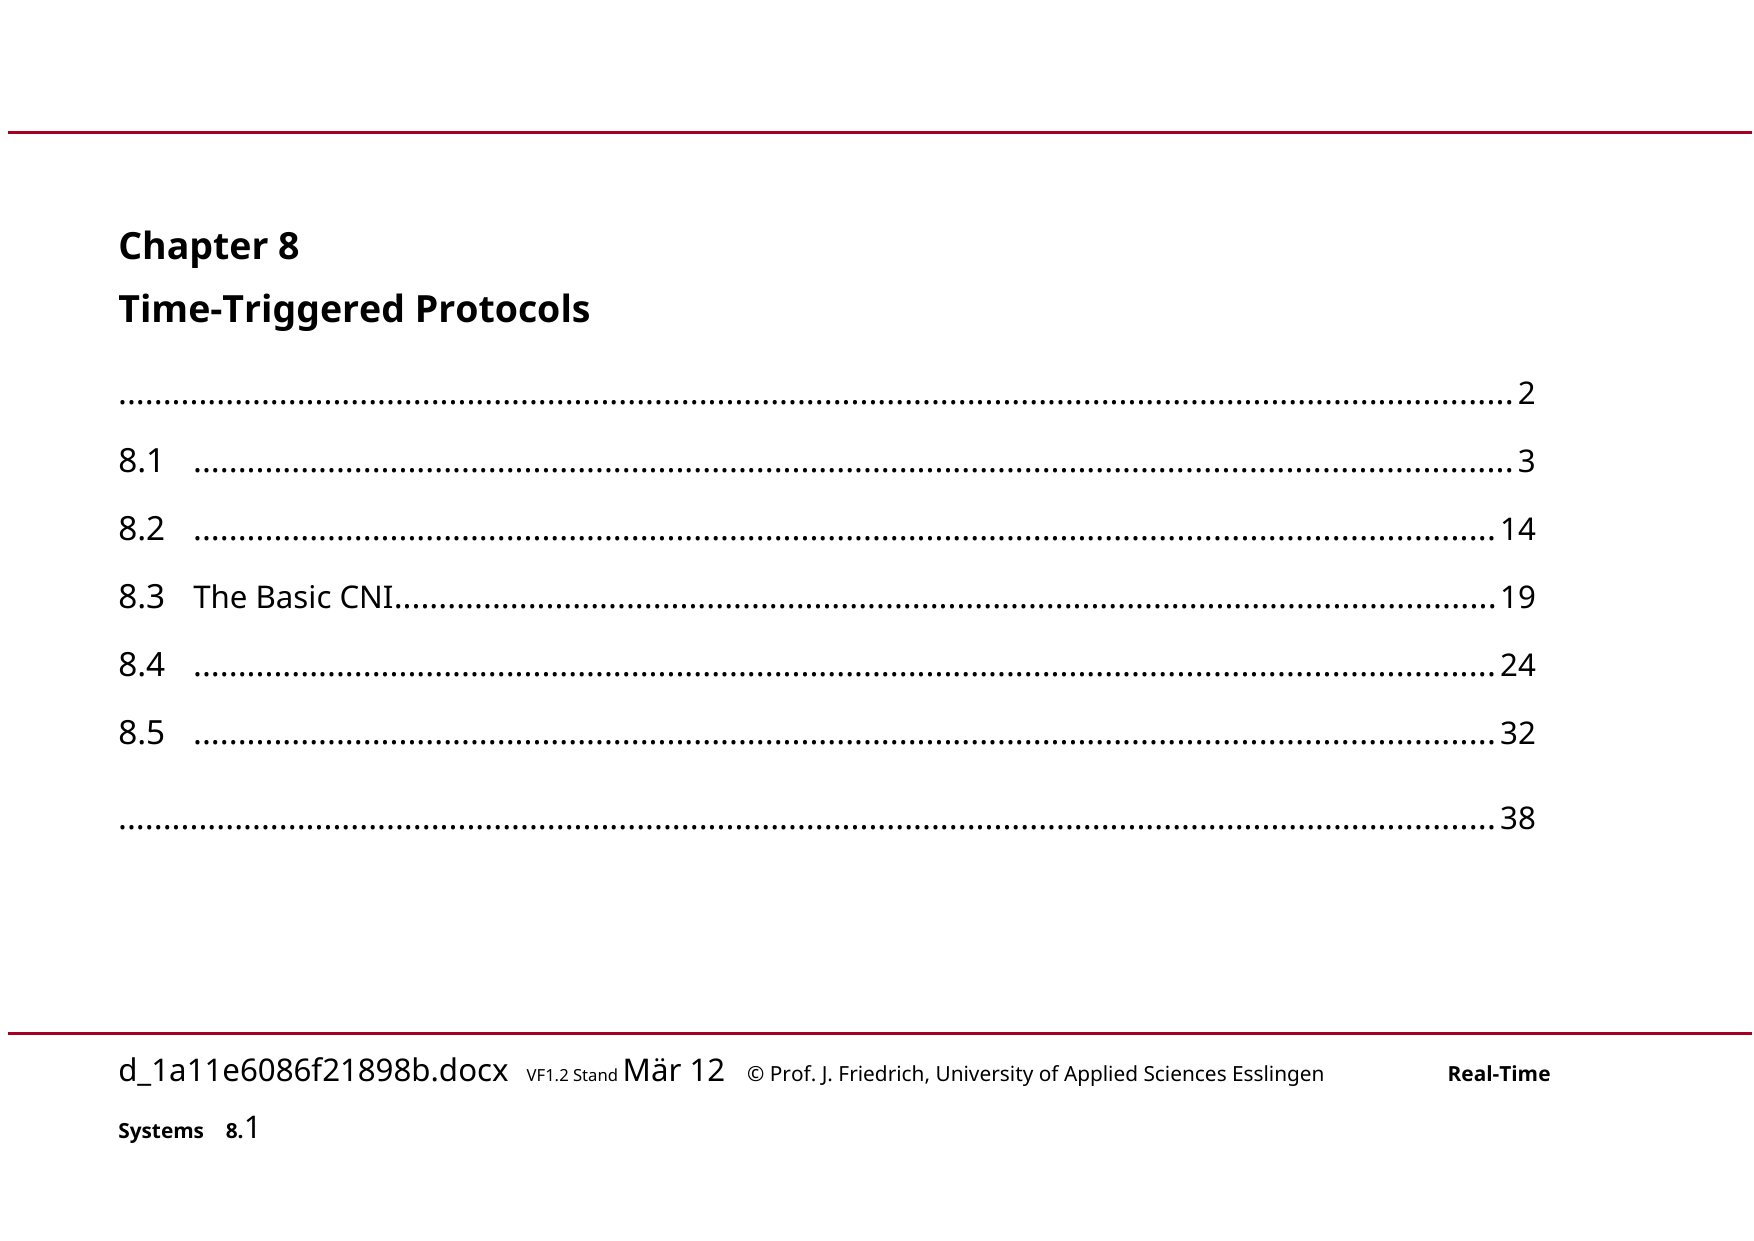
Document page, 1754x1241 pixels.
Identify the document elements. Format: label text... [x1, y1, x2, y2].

list The Basic CNI 16 [118, 573, 1606, 618]
list TTP/A for Field Bus Applications 28 [118, 709, 1606, 754]
subtitle Time-Triggered Protocols [118, 282, 1606, 333]
list Overview of the TTP/C Protocol Layers 12 [118, 504, 1606, 550]
text Overview 1 [118, 371, 1606, 414]
list Introduction to Time-Triggered Protocols 3 [118, 436, 1606, 482]
text Points to Remember 33 [118, 796, 1606, 838]
subtitle Chapter 8 [118, 219, 1606, 270]
list Internal Operation of TTP/C 21 [118, 641, 1606, 686]
